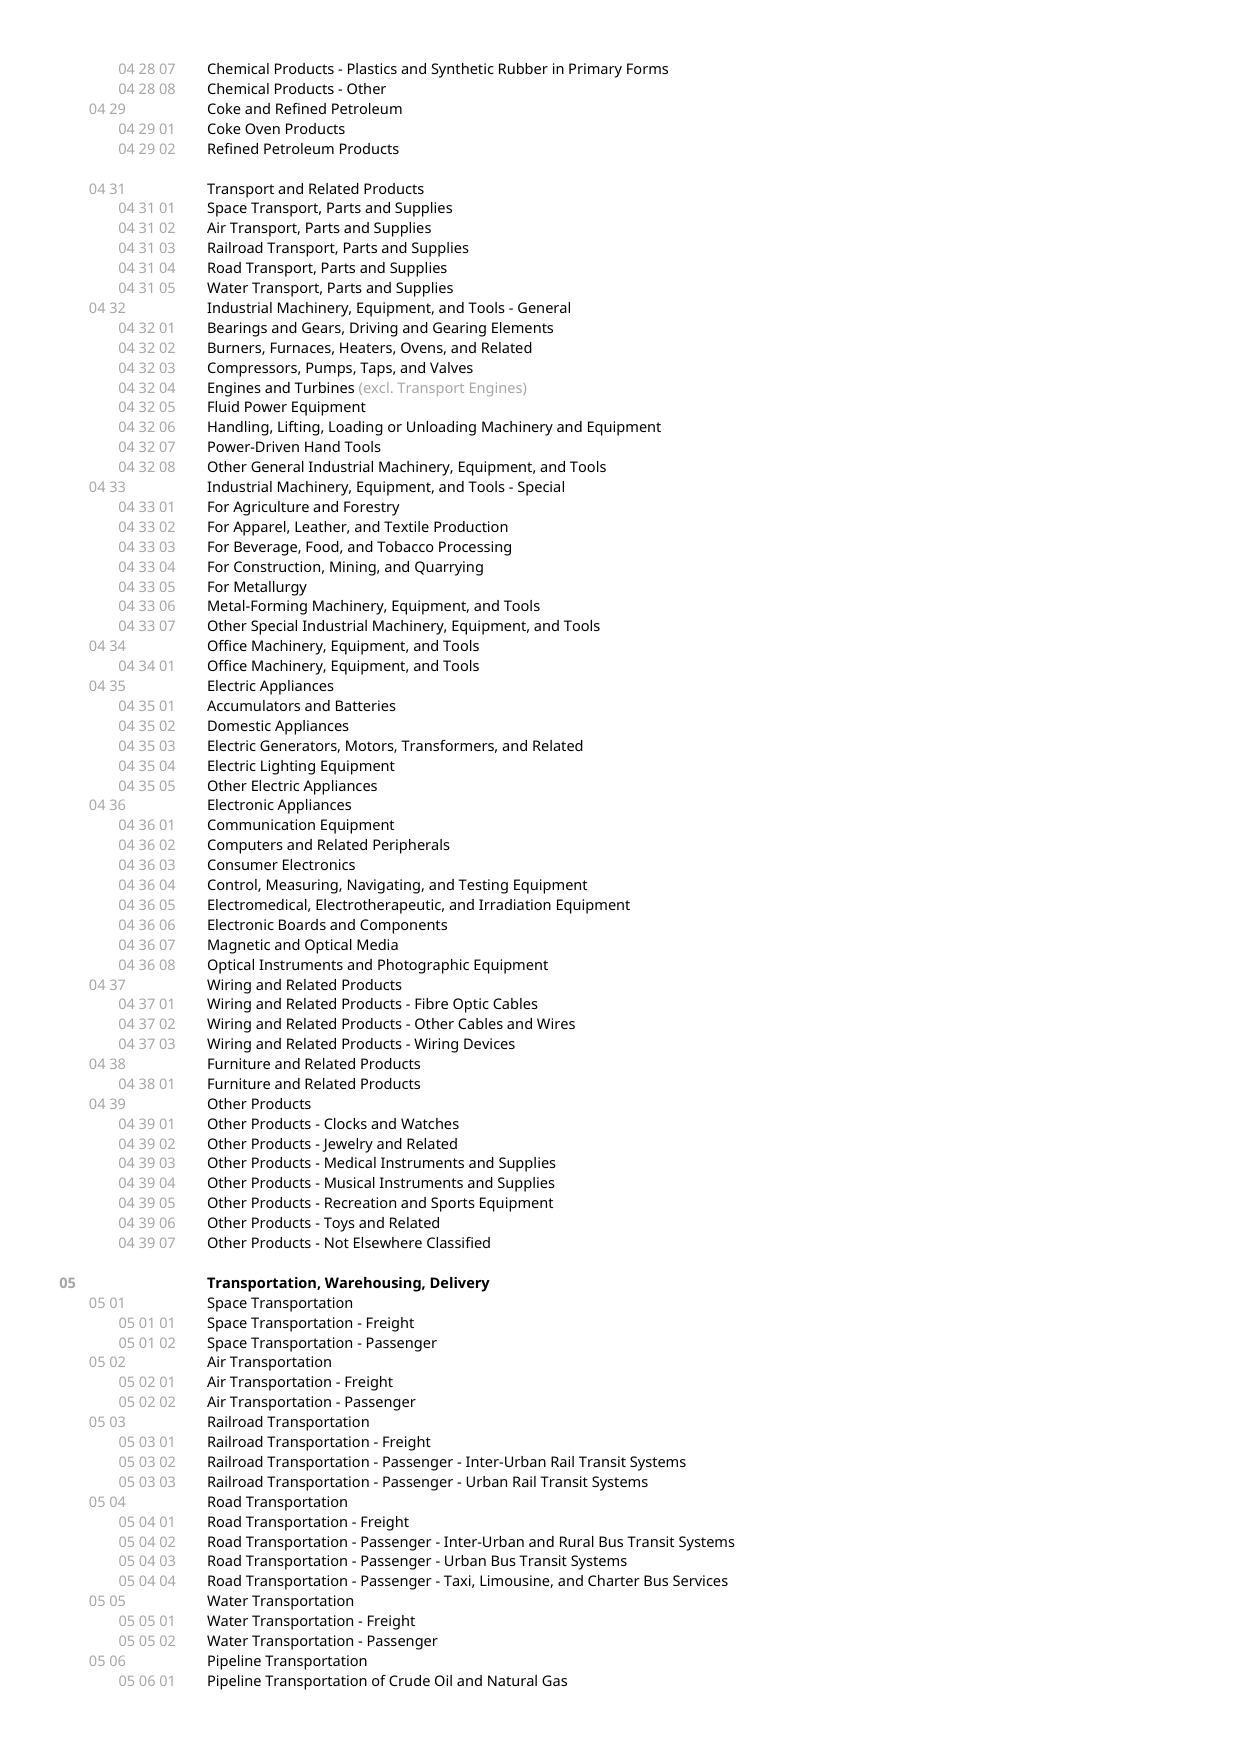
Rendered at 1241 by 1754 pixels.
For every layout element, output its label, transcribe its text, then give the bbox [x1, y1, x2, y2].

text 04 32 03 Compressors, Pumps, Taps, and Valves [118, 357, 1181, 377]
text 05 03 03 Railroad Transportation - Passenger - Urban Rail Transit Systems [118, 1472, 1181, 1492]
text 05 02 02 Air Transportation - Passenger [118, 1392, 1181, 1412]
text 05 03 02 Railroad Transportation - Passenger - Inter-Urban Rail Transit Systems [118, 1452, 1181, 1472]
text 05 04 Road Transportation [89, 1492, 1181, 1511]
text 04 35 05 Other Electric Appliances [118, 775, 1181, 795]
text 05 02 Air Transportation [89, 1352, 1181, 1372]
text 04 36 03 Consumer Electronics [118, 855, 1181, 875]
text 04 33 06 Metal-Forming Machinery, Equipment, and Tools [118, 596, 1181, 616]
text 04 37 02 Wiring and Related Products - Other Cables and Wires [118, 1014, 1181, 1034]
text 04 28 07 Chemical Products - Plastics and Synthetic Rubber in Primary Forms [118, 59, 1181, 79]
text 04 35 04 Electric Lighting Equipment [118, 755, 1181, 775]
text 04 36 08 Optical Instruments and Photographic Equipment [118, 954, 1181, 974]
text 04 32 06 Handling, Lifting, Loading or Unloading Machinery and Equipment [118, 417, 1181, 437]
text 05 04 02 Road Transportation - Passenger - Inter-Urban and Rural Bus Transit Systems [118, 1531, 1181, 1551]
text 04 31 03 Railroad Transport, Parts and Supplies [118, 238, 1181, 258]
text 05 06 Pipeline Transportation [89, 1651, 1181, 1671]
text 04 29 01 Coke Oven Products [118, 119, 1181, 139]
text 04 33 07 Other Special Industrial Machinery, Equipment, and Tools [118, 616, 1181, 636]
text 04 32 02 Burners, Furnaces, Heaters, Ovens, and Related [118, 338, 1181, 357]
text 04 37 01 Wiring and Related Products - Fibre Optic Cables [118, 994, 1181, 1014]
text 05 04 04 Road Transportation - Passenger - Taxi, Limousine, and Charter Bus Services [118, 1571, 1181, 1591]
text 04 34 Office Machinery, Equipment, and Tools [89, 636, 1181, 656]
text 04 29 Coke and Refined Petroleum [89, 99, 1181, 119]
text 04 36 07 Magnetic and Optical Media [118, 934, 1181, 954]
text 05 01 Space Transportation [89, 1293, 1181, 1312]
text 04 31 02 Air Transport, Parts and Supplies [118, 218, 1181, 238]
text 05 02 01 Air Transportation - Freight [118, 1372, 1181, 1392]
text 04 35 02 Domestic Appliances [118, 716, 1181, 736]
text 05 01 01 Space Transportation - Freight [118, 1312, 1181, 1332]
text 04 33 02 For Apparel, Leather, and Textile Production [118, 517, 1181, 537]
text 05 04 01 Road Transportation - Freight [118, 1511, 1181, 1531]
text 05 04 03 Road Transportation - Passenger - Urban Bus Transit Systems [118, 1551, 1181, 1571]
text 04 37 Wiring and Related Products [89, 974, 1181, 994]
text 04 31 05 Water Transport, Parts and Supplies [118, 278, 1181, 298]
text 05 05 02 Water Transportation - Passenger [118, 1631, 1181, 1651]
text 04 37 03 Wiring and Related Products - Wiring Devices [118, 1034, 1181, 1054]
text 05 05 Water Transportation [89, 1591, 1181, 1611]
text 05 Transportation, Warehousing, Delivery [59, 1273, 1181, 1293]
text 04 36 04 Control, Measuring, Navigating, and Testing Equipment [118, 875, 1181, 895]
text 04 32 05 Fluid Power Equipment [118, 397, 1181, 417]
text 04 31 01 Space Transport, Parts and Supplies [118, 198, 1181, 218]
text 04 36 06 Electronic Boards and Components [118, 914, 1181, 934]
text 04 31 Transport and Related Products [89, 178, 1181, 198]
text 04 39 01 Other Products - Clocks and Watches [118, 1113, 1181, 1133]
text 04 36 05 Electromedical, Electrotherapeutic, and Irradiation Equipment [118, 895, 1181, 914]
text 04 39 02 Other Products - Jewelry and Related [118, 1133, 1181, 1153]
text 04 31 04 Road Transport, Parts and Supplies [118, 258, 1181, 278]
text 04 33 01 For Agriculture and Forestry [118, 497, 1181, 517]
text 04 33 03 For Beverage, Food, and Tobacco Processing [118, 537, 1181, 556]
text 04 32 04 Engines and Turbines (excl. Transport Engines) [118, 377, 1181, 397]
text 04 36 02 Computers and Related Peripherals [118, 835, 1181, 855]
text 04 32 07 Power-Driven Hand Tools [118, 437, 1181, 457]
text 04 39 03 Other Products - Medical Instruments and Supplies [118, 1153, 1181, 1173]
text 05 03 01 Railroad Transportation - Freight [118, 1432, 1181, 1452]
text 04 29 02 Refined Petroleum Products [118, 139, 1181, 158]
text 04 32 Industrial Machinery, Equipment, and Tools - General [89, 298, 1181, 318]
text 05 03 Railroad Transportation [89, 1412, 1181, 1432]
text 04 39 06 Other Products - Toys and Related [118, 1213, 1181, 1233]
text 04 32 08 Other General Industrial Machinery, Equipment, and Tools [118, 457, 1181, 477]
text 04 39 Other Products [89, 1094, 1181, 1113]
text 04 39 07 Other Products - Not Elsewhere Classified [118, 1233, 1181, 1253]
text 04 39 04 Other Products - Musical Instruments and Supplies [118, 1173, 1181, 1193]
text 04 34 01 Office Machinery, Equipment, and Tools [118, 656, 1181, 676]
text 04 33 05 For Metallurgy [118, 576, 1181, 596]
text 04 32 01 Bearings and Gears, Driving and Gearing Elements [118, 318, 1181, 338]
text 04 28 08 Chemical Products - Other [118, 79, 1181, 99]
text 04 38 01 Furniture and Related Products [118, 1074, 1181, 1094]
text 05 06 01 Pipeline Transportation of Crude Oil and Natural Gas [118, 1671, 1181, 1691]
text 05 05 01 Water Transportation - Freight [118, 1611, 1181, 1631]
text 04 33 04 For Construction, Mining, and Quarrying [118, 556, 1181, 576]
text 04 38 Furniture and Related Products [89, 1054, 1181, 1074]
text 04 36 Electronic Appliances [89, 795, 1181, 815]
text 04 33 Industrial Machinery, Equipment, and Tools - Special [89, 477, 1181, 497]
text 04 39 05 Other Products - Recreation and Sports Equipment [118, 1193, 1181, 1213]
text 05 01 02 Space Transportation - Passenger [118, 1332, 1181, 1352]
text 04 35 03 Electric Generators, Motors, Transformers, and Related [118, 736, 1181, 755]
text 04 35 Electric Appliances [89, 676, 1181, 696]
text 04 36 01 Communication Equipment [118, 815, 1181, 835]
text 04 35 01 Accumulators and Batteries [118, 696, 1181, 716]
